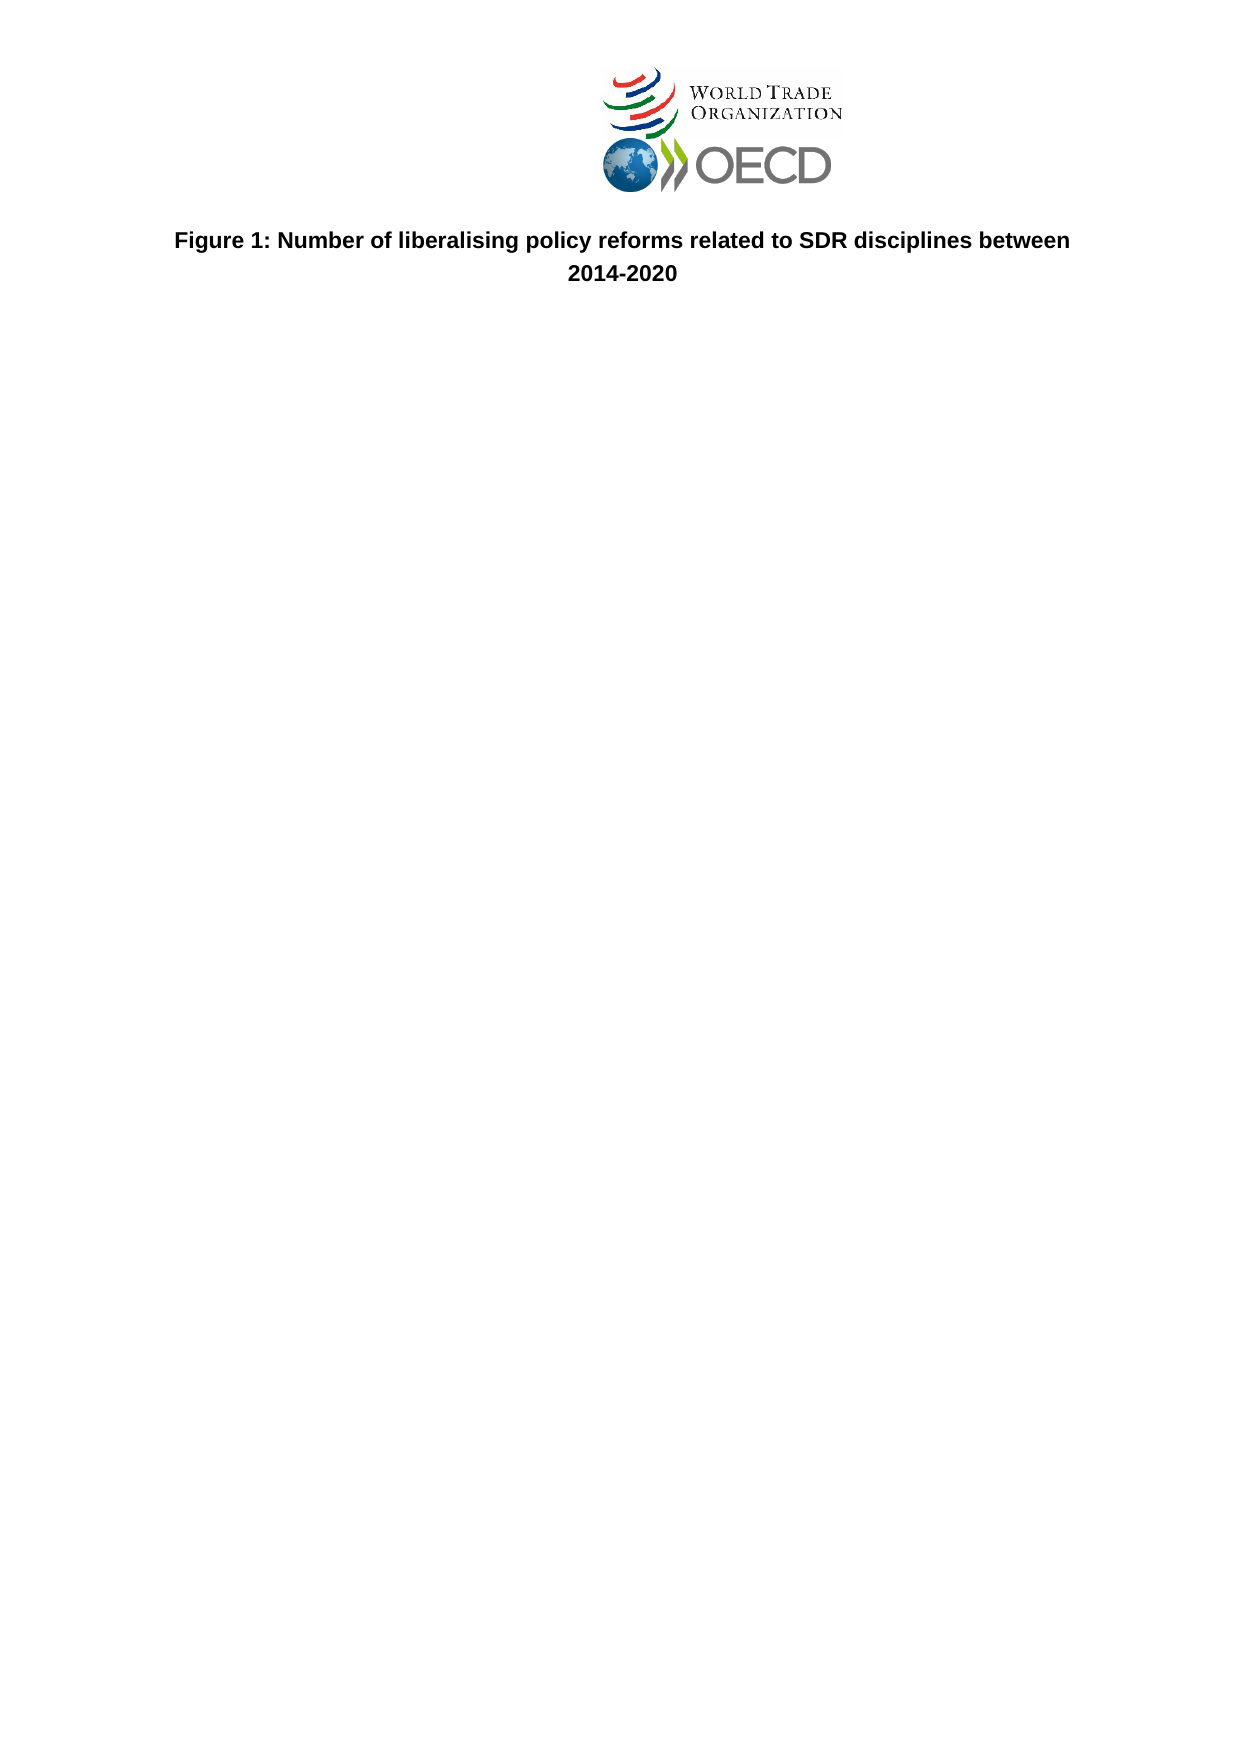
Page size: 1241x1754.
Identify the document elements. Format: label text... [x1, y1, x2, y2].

text Figure 1: Number of liberalising policy reforms related to SDR disciplines between 2014-2020 [147, 227, 1098, 287]
picture [603, 67, 842, 192]
